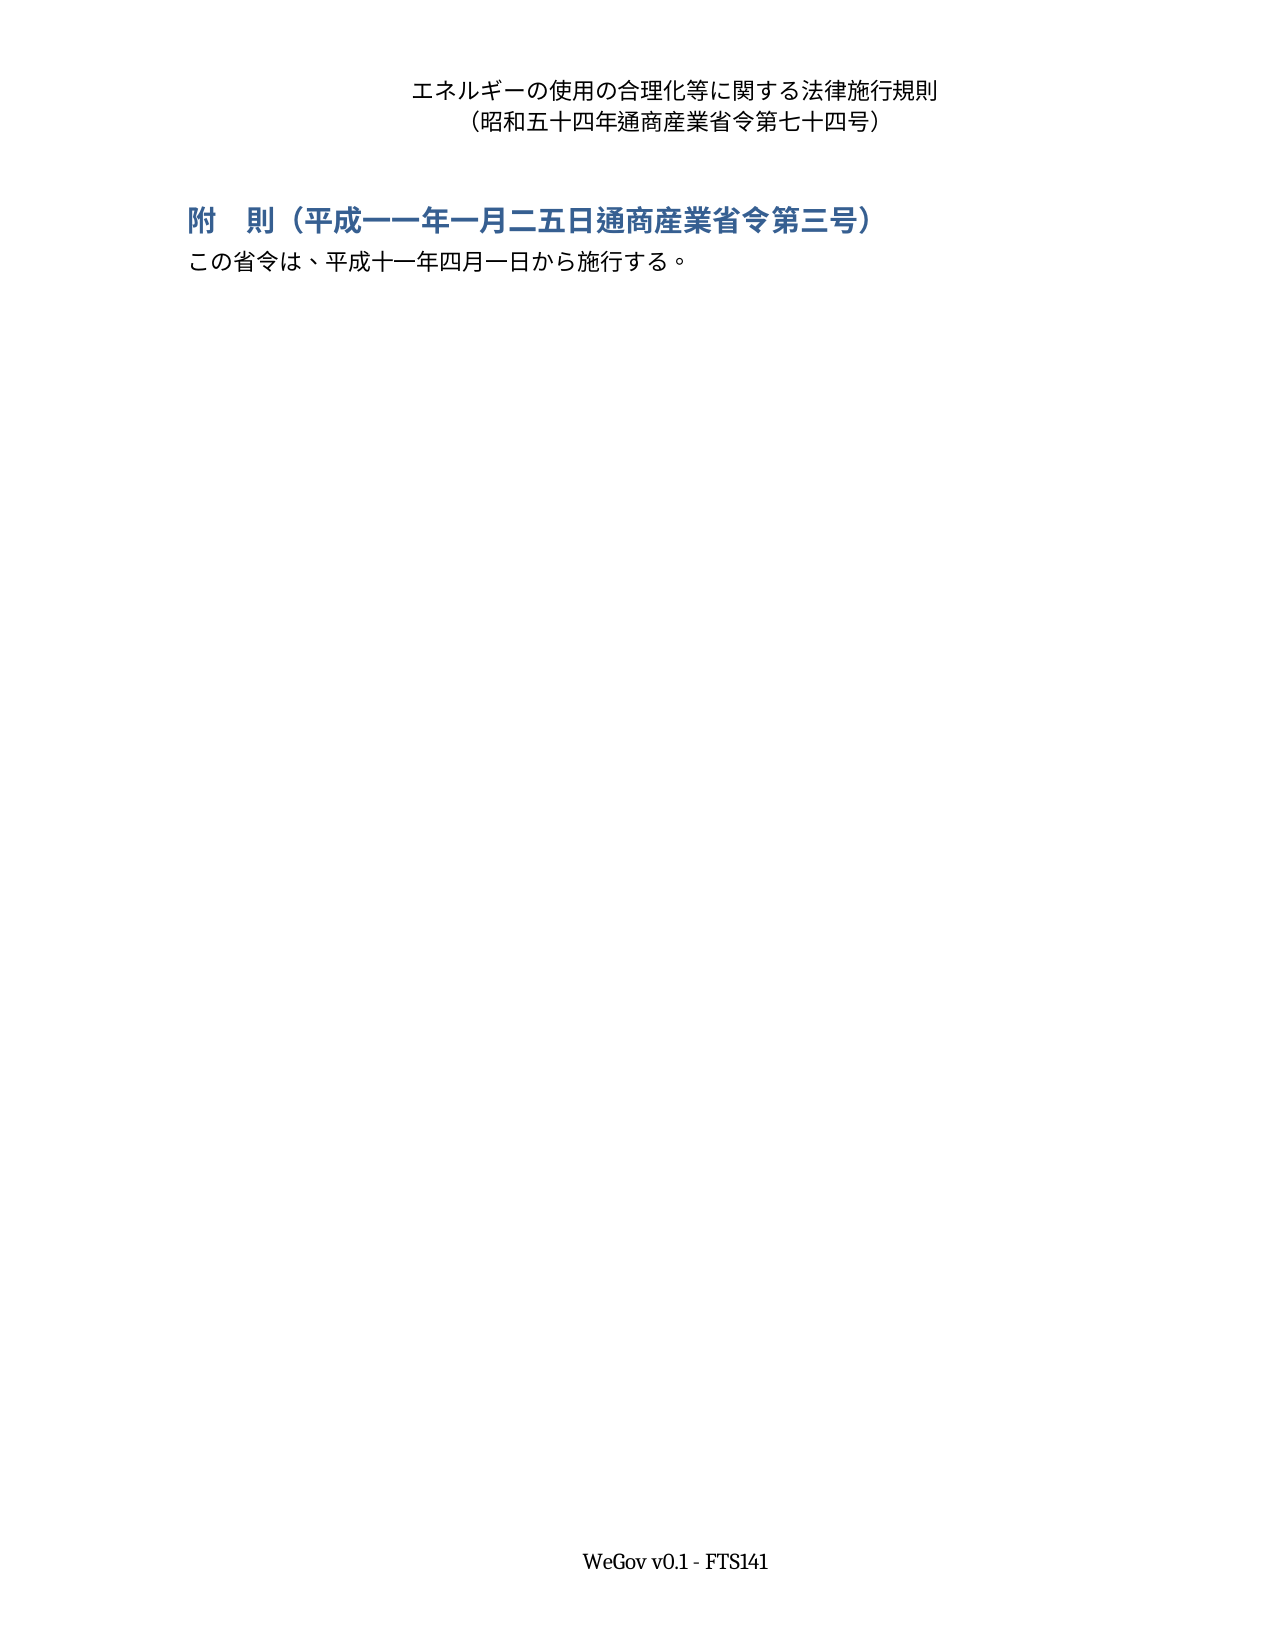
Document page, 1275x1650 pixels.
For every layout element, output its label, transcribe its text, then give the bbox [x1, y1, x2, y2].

text この省令は、平成十一年四月一日から施行する。 [187, 246, 1087, 277]
subtitle 附 則（平成一一年一月二五日通商産業省令第三号） [187, 200, 1087, 240]
